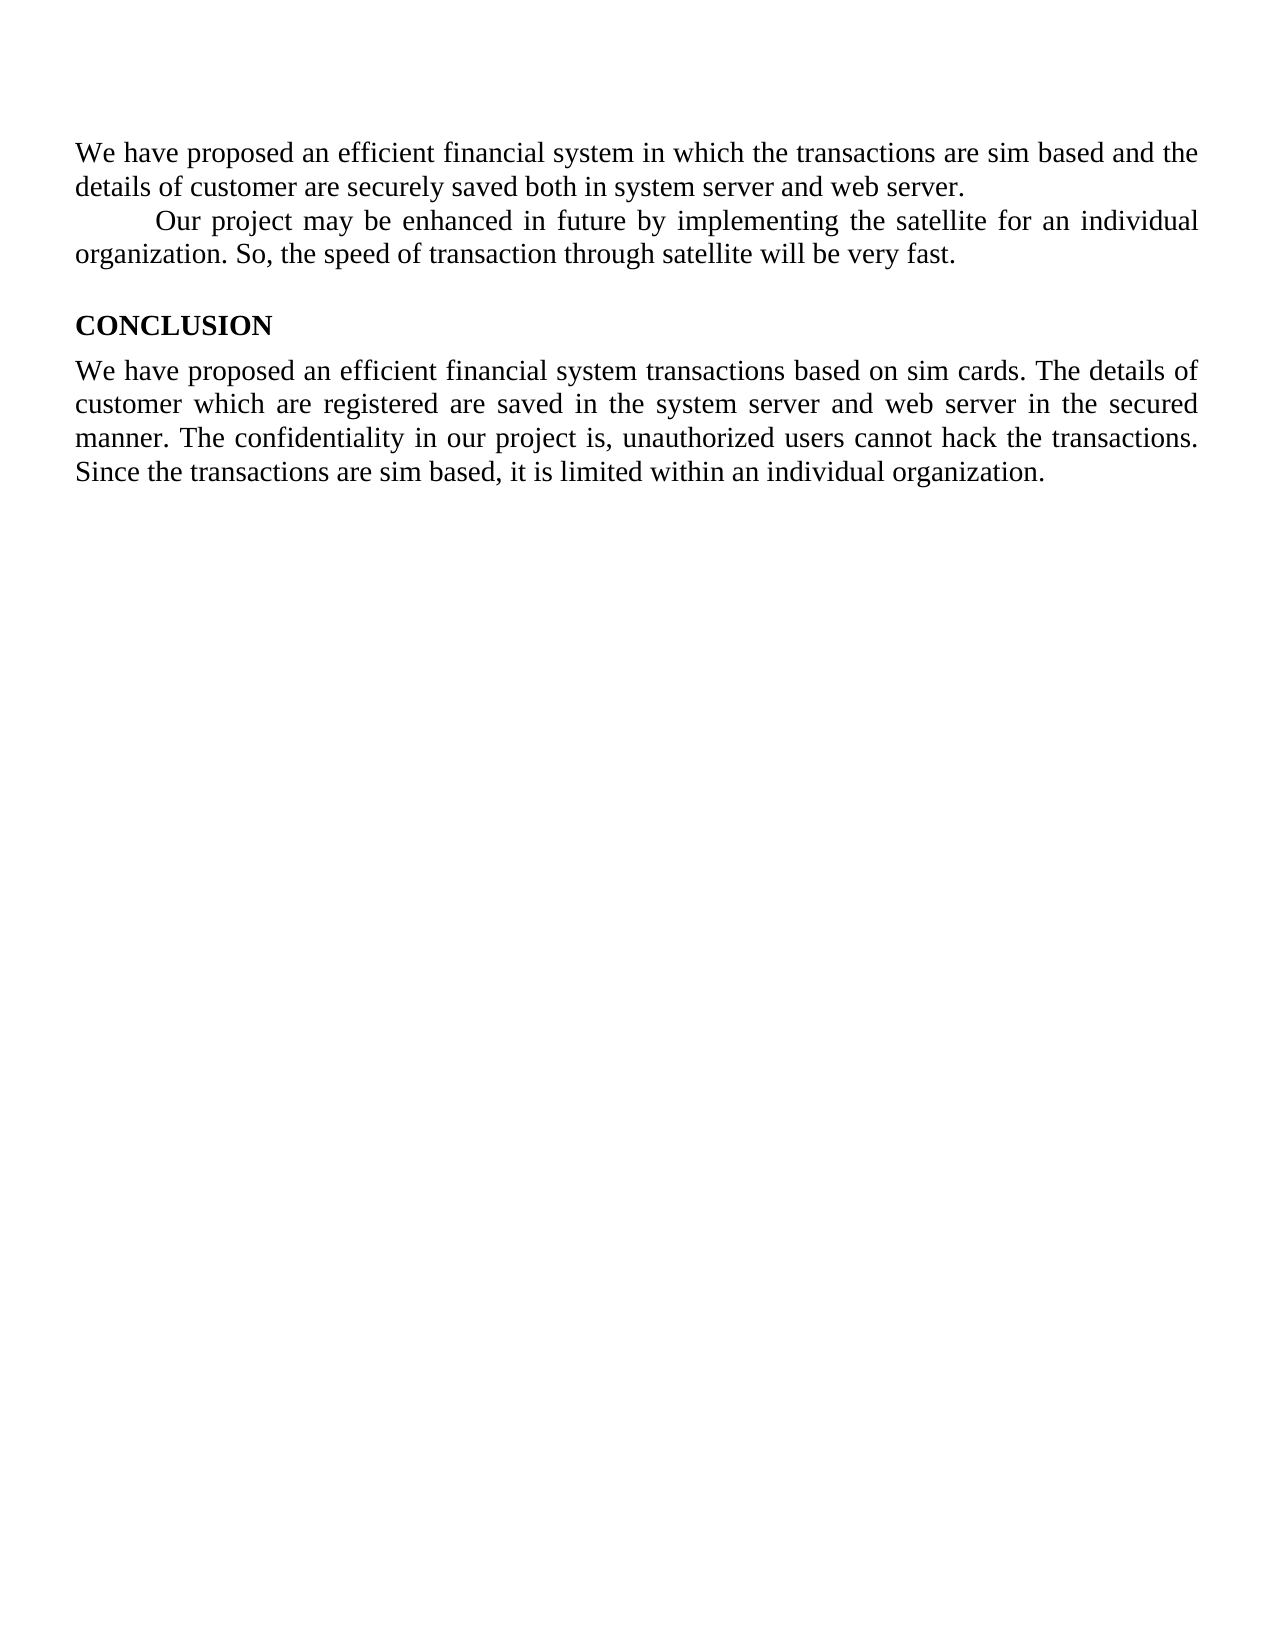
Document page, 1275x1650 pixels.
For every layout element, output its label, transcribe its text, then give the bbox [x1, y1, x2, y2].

text Our project may be enhanced in future by implementing the satellite for an individual organization. So, the speed of transaction through satellite will be very fast. [75, 203, 1200, 270]
subtitle CONCLUSION [75, 308, 1212, 342]
text We have proposed an efficient financial system in which the transactions are sim based and the details of customer are securely saved both in system server and web server. [75, 135, 1200, 202]
text We have proposed an efficient financial system transactions based on sim cards. The details of customer which are registered are saved in the system server and web server in the secured manner. The confidentiality in our project is, unauthorized users cannot hack the transactions. Since the transactions are sim based, it is limited within an individual organization. [75, 353, 1200, 487]
